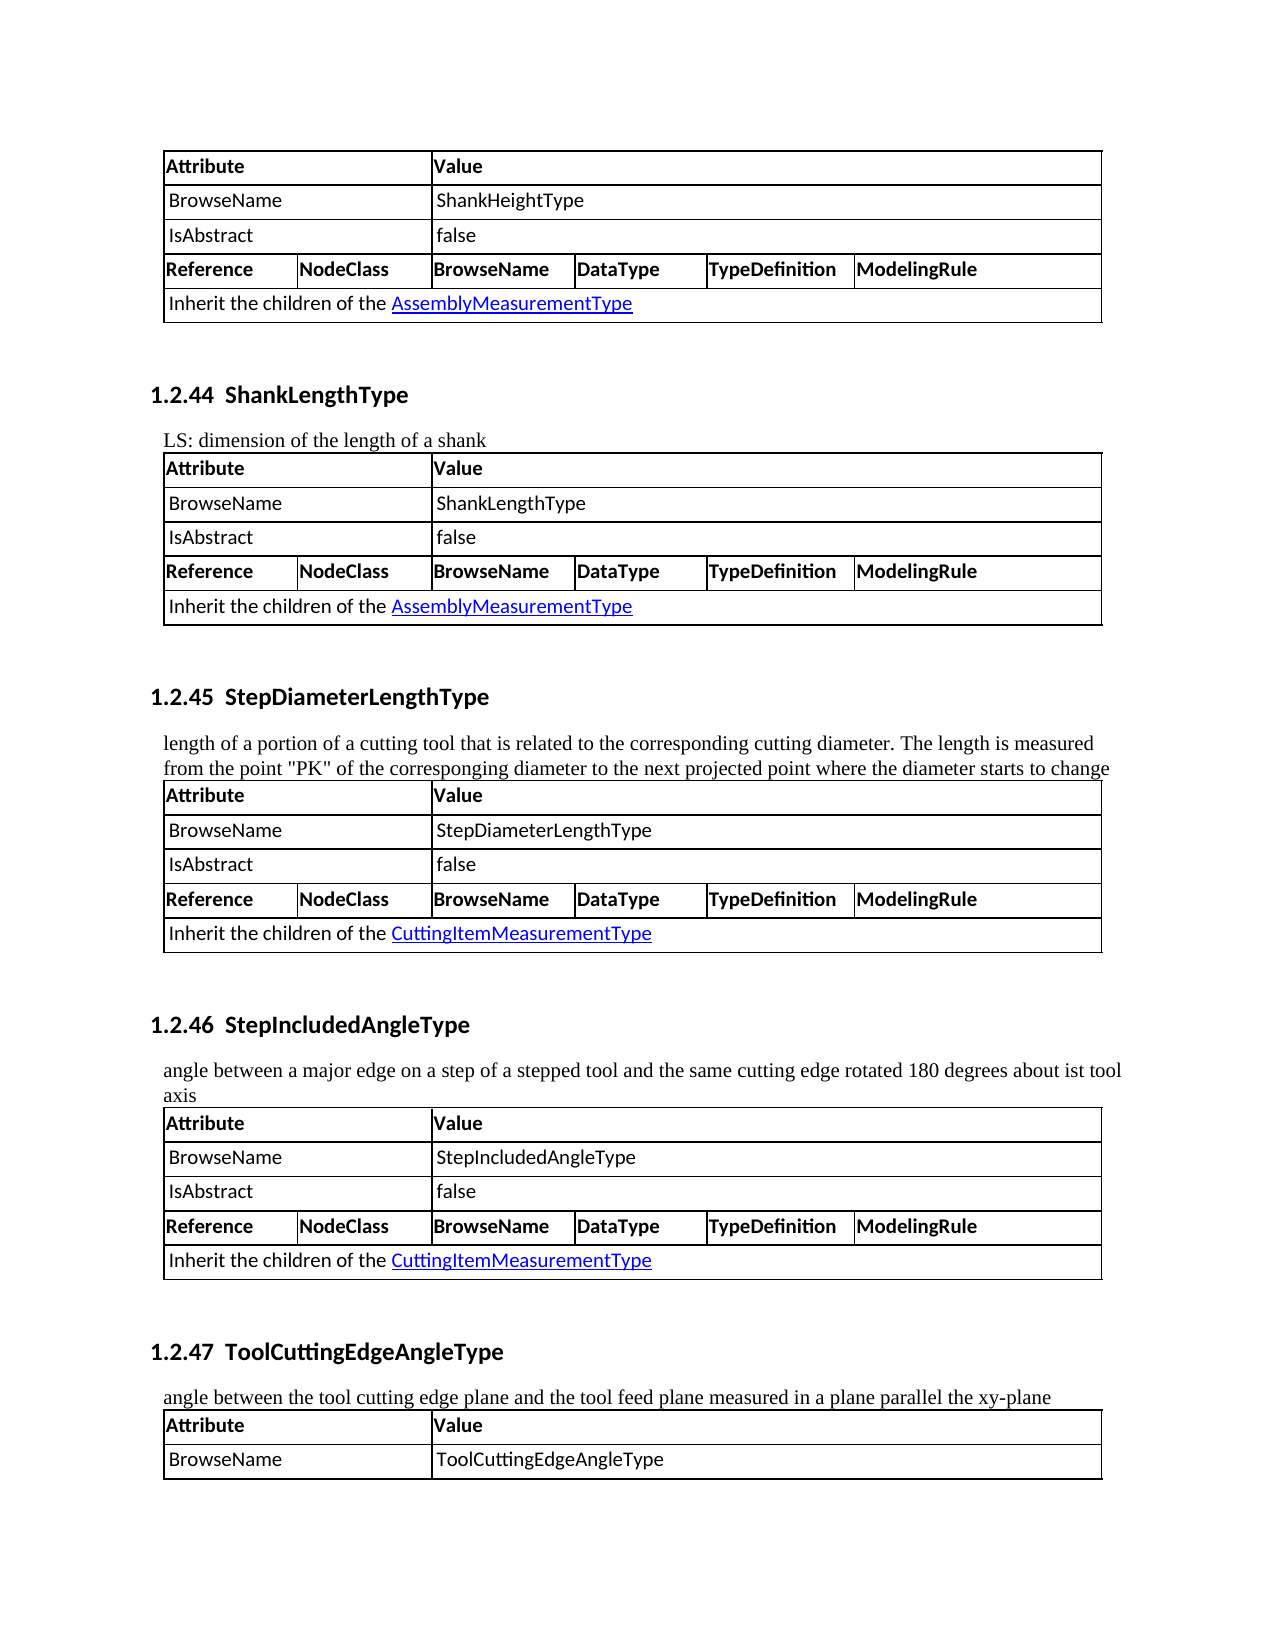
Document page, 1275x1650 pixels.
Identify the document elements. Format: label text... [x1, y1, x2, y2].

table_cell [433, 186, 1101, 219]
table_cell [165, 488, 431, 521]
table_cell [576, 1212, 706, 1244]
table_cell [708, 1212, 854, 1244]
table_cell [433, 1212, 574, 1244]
text LS: dimension of the length of a shank [163, 427, 1125, 452]
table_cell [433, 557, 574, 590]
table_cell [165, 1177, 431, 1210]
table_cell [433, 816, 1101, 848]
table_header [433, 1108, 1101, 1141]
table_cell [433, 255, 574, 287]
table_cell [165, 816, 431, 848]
text angle between the tool cutting edge plane and the tool feed plane measured in a plane parallel the xy-plane [163, 1384, 1125, 1409]
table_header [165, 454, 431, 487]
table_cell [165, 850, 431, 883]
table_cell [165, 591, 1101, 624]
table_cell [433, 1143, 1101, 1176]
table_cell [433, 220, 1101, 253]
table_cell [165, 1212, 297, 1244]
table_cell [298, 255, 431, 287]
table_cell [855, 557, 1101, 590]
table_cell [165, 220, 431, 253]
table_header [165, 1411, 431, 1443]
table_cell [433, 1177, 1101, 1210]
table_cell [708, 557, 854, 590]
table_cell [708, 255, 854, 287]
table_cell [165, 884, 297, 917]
subtitle StepIncludedAngleType [150, 1009, 1125, 1039]
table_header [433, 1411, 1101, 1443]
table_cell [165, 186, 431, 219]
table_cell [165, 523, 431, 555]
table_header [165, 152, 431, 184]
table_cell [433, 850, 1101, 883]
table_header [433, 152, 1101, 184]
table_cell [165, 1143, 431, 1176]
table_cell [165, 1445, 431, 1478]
subtitle ToolCuttingEdgeAngleType [150, 1336, 1125, 1367]
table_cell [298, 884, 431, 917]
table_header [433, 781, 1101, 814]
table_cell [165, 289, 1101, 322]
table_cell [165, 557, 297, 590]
subtitle ShankLengthType [150, 379, 1125, 410]
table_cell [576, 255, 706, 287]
text length of a portion of a cutting tool that is related to the corresponding cutting diameter. The length is measured from the point "PK" of the corresponging diameter to the next projected point where the diameter starts to change [163, 729, 1125, 779]
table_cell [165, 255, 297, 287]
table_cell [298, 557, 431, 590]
subtitle StepDiameterLengthType [150, 682, 1125, 712]
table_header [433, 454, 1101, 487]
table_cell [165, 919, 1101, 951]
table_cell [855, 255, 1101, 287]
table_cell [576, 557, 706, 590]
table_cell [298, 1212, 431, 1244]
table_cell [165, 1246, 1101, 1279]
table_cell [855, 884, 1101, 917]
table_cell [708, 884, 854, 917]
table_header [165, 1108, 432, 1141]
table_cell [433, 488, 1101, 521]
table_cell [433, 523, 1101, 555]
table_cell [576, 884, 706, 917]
text angle between a major edge on a step of a stepped tool and the same cutting edge rotated 180 degrees about ist tool axis [163, 1057, 1125, 1107]
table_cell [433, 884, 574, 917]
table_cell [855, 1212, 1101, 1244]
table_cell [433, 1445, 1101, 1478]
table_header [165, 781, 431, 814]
